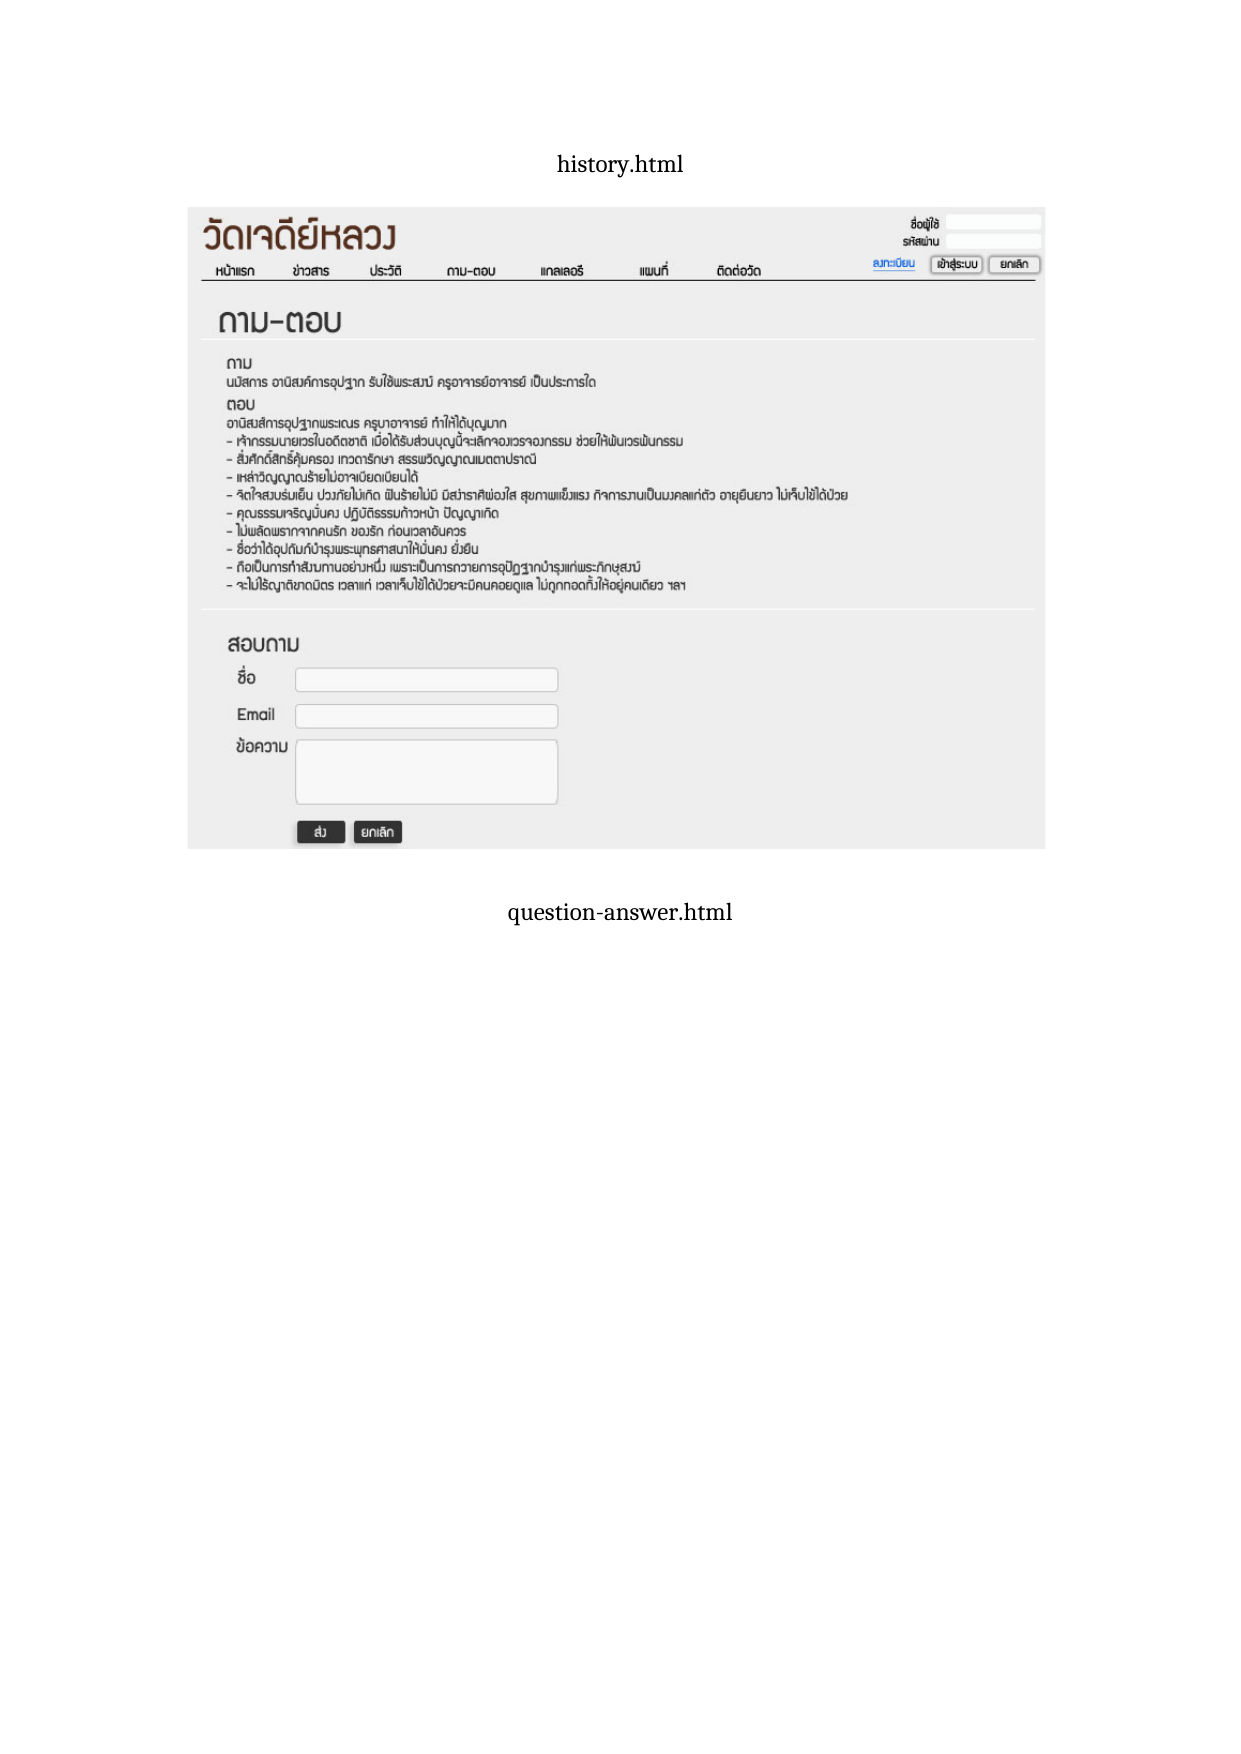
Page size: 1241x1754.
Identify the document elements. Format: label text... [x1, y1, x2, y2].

text question-answer.html [187, 897, 1053, 926]
picture [187, 207, 1046, 849]
text history.html [187, 150, 1053, 179]
